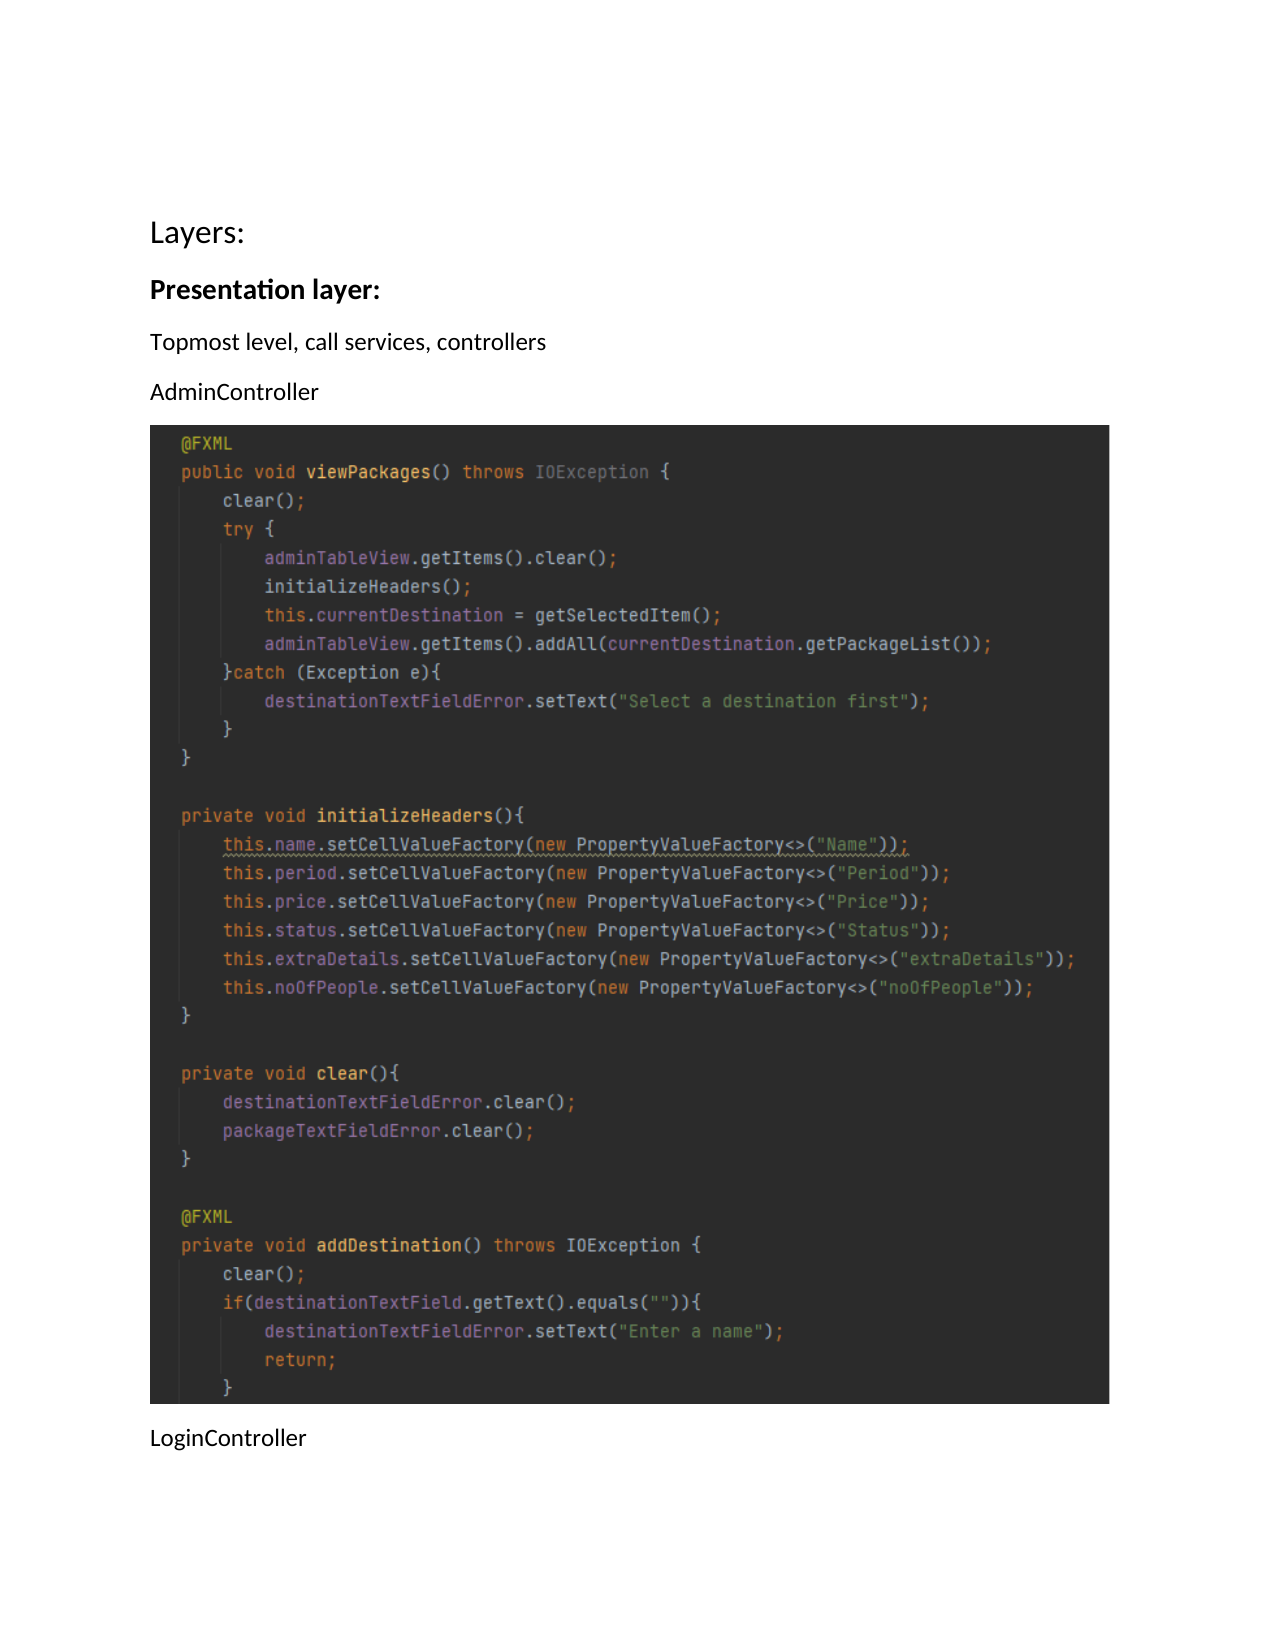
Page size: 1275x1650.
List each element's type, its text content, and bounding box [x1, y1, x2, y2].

text Layers: [150, 211, 1125, 251]
text Presentation layer: [150, 271, 1125, 307]
text AdminController [150, 376, 1125, 406]
text Topmost level, call services, controllers [150, 326, 1125, 357]
text LoginController [150, 1422, 1125, 1452]
picture [150, 425, 1110, 1404]
